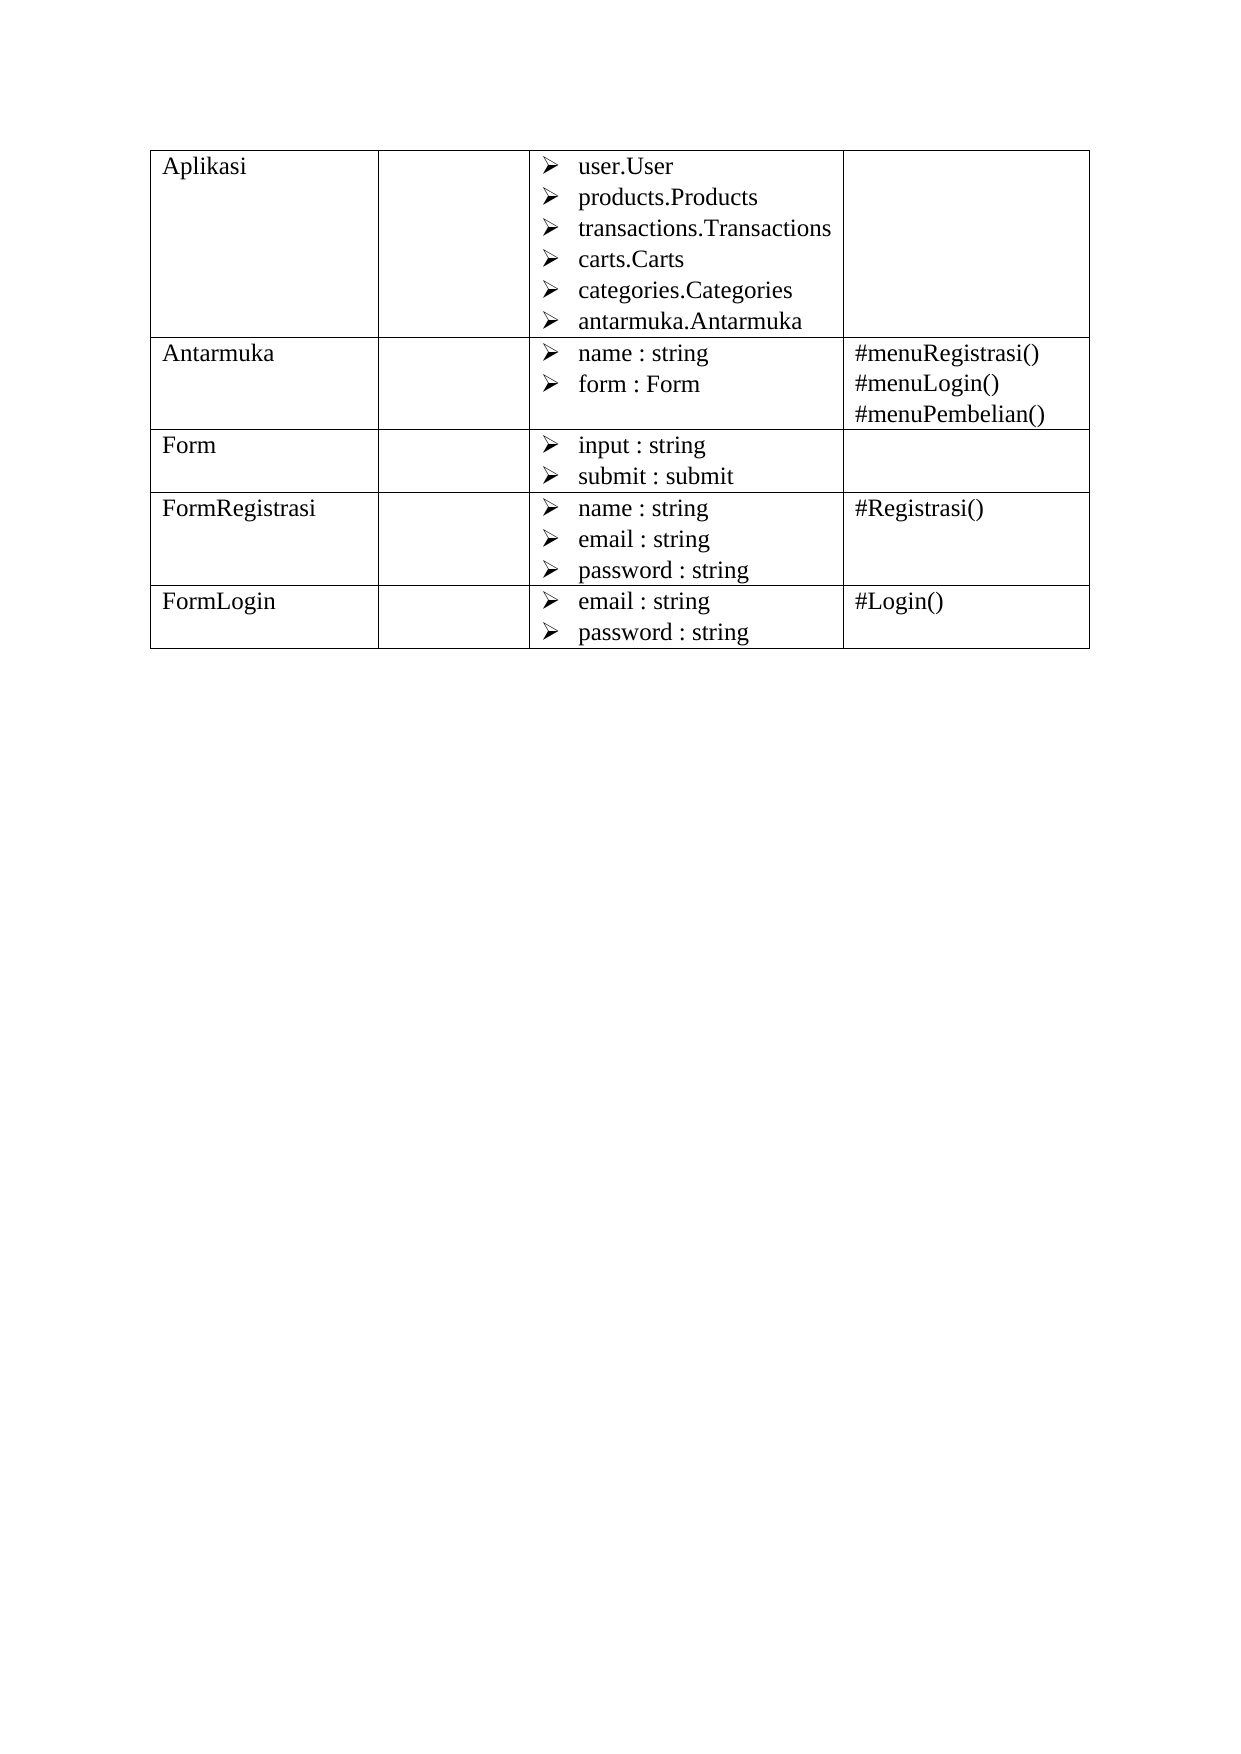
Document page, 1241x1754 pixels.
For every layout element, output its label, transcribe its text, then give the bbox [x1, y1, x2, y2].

table_cell email : string password : string [530, 586, 843, 648]
table_cell [379, 586, 529, 648]
table_cell [379, 151, 529, 337]
table_cell #Login() [844, 586, 1089, 648]
table_cell Antarmuka [151, 338, 378, 429]
table_cell FormLogin [151, 586, 378, 648]
table_cell name : string form : Form [530, 338, 843, 429]
table_cell user.User products.Products transactions.Transactions carts.Carts categories.Categories antarmuka.Antarmuka [530, 151, 843, 337]
table_cell [844, 151, 1089, 337]
table_cell [379, 338, 529, 429]
table_cell #menuRegistrasi() #menuLogin() #menuPembelian() [844, 338, 1089, 429]
table_cell Aplikasi [151, 151, 378, 337]
table_cell Form [151, 430, 378, 492]
table_cell name : string email : string password : string [530, 493, 843, 585]
table_cell input : string submit : submit [530, 430, 843, 492]
table_cell [844, 430, 1089, 492]
table_cell [379, 493, 529, 585]
table_cell FormRegistrasi [151, 493, 378, 585]
table_cell #Registrasi() [844, 493, 1089, 585]
table_cell [379, 430, 529, 492]
